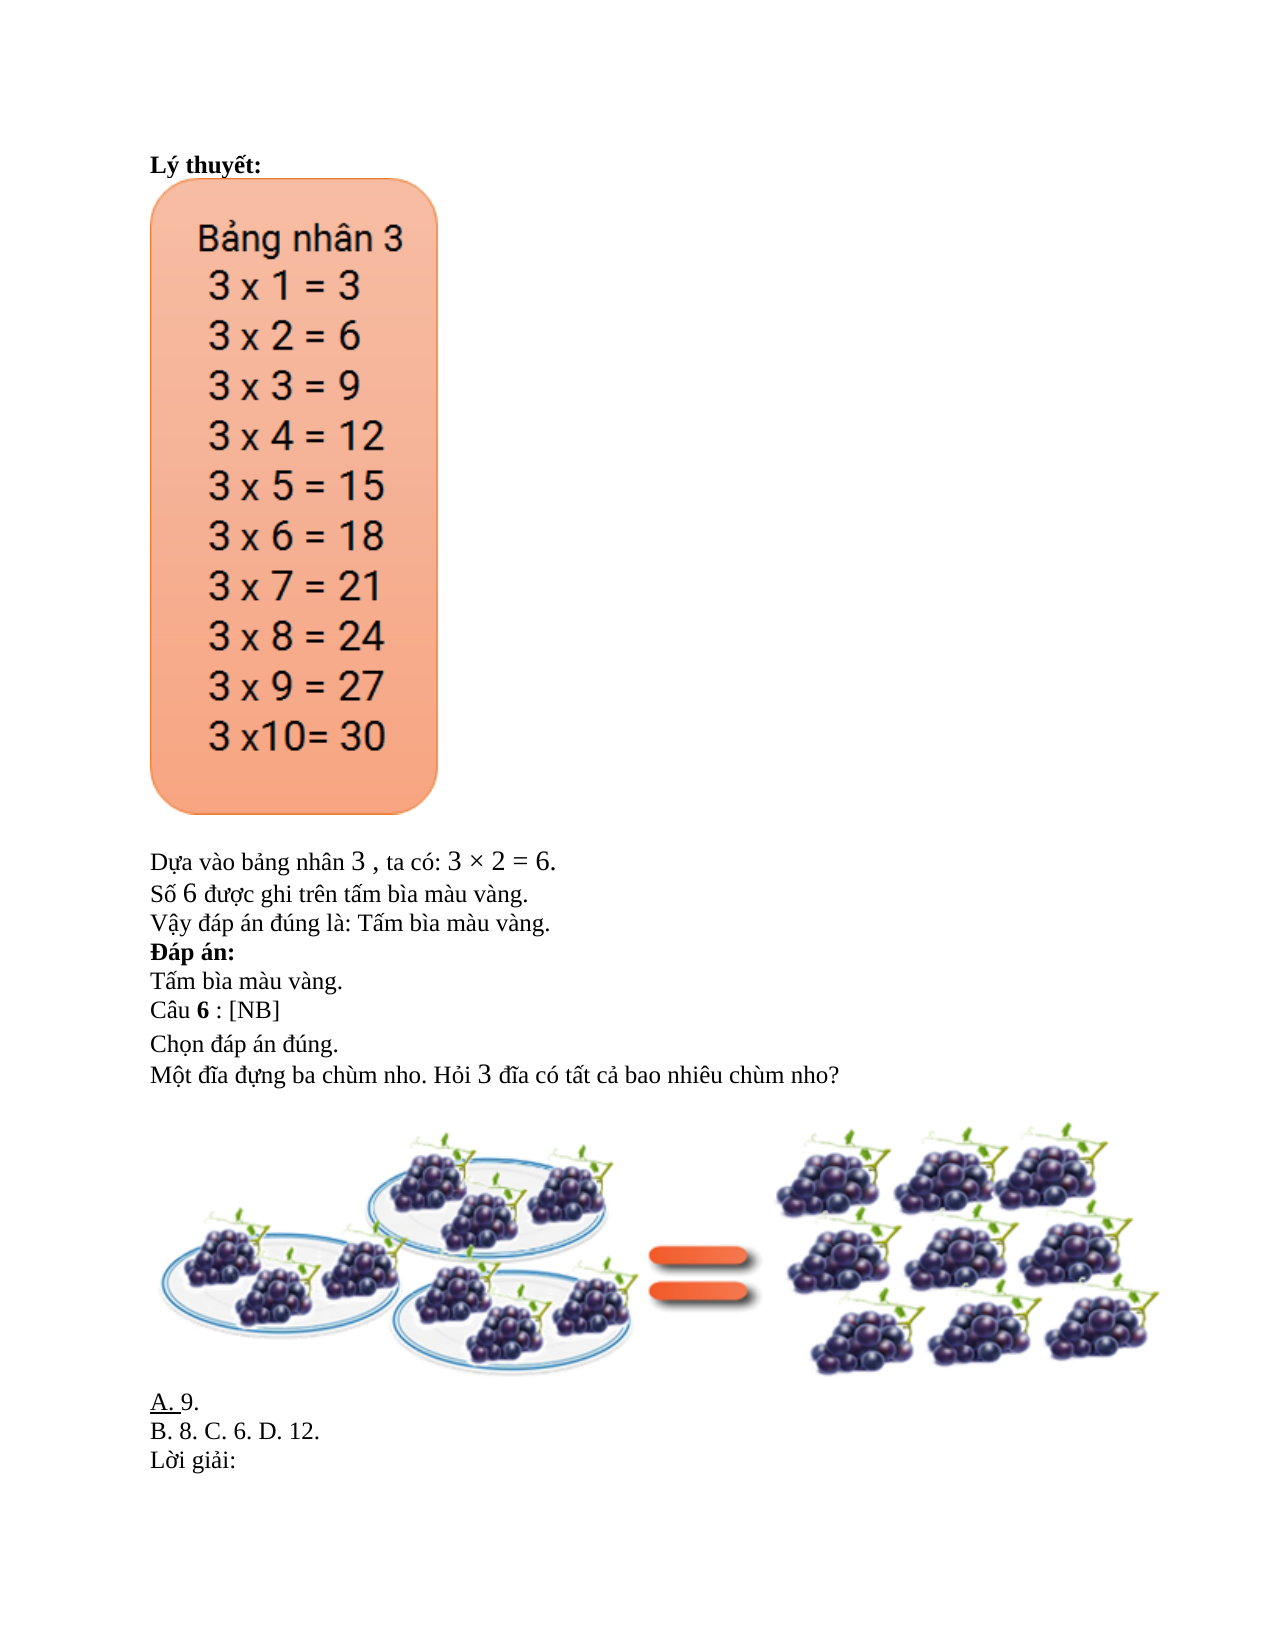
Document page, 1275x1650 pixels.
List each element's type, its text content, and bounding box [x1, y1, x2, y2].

text Chọn đáp án đúng. Một đĩa đựng ba chùm nho. Hỏi 3 đĩa có tất cả bao nhiêu chùm nho? [150, 1029, 1125, 1118]
text Câu 6 : [NB] [150, 995, 1125, 1023]
picture [150, 1118, 1164, 1383]
text B. 8. C. 6. D. 12. [150, 1416, 1125, 1445]
text A. 9. [150, 1387, 1125, 1416]
text Lời giải: [150, 1445, 1125, 1474]
picture [150, 178, 482, 815]
